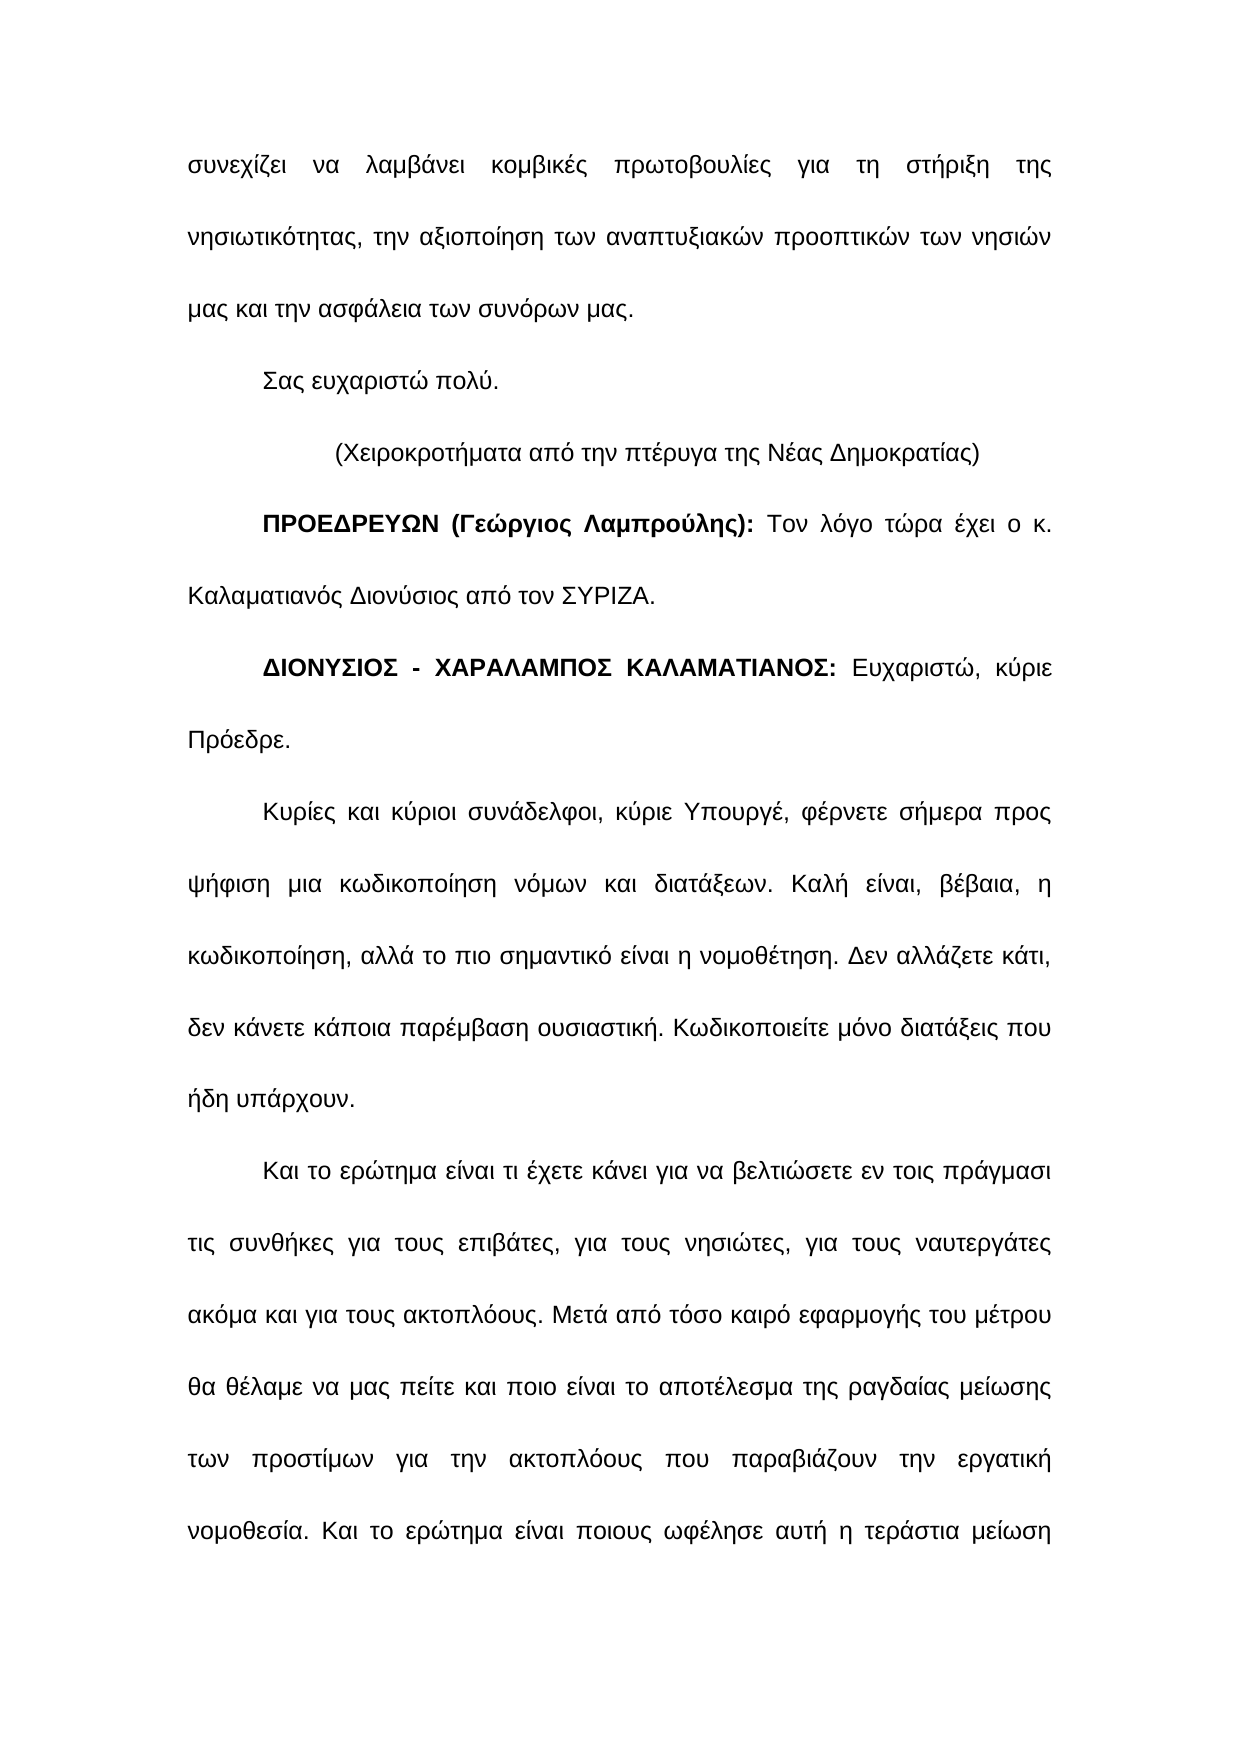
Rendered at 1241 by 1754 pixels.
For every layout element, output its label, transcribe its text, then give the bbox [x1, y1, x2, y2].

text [187, 150, 1053, 322]
text ΠΡΟΕΔΡΕΥΩΝ (Γεώργιος Λαμπρούλης): Τον λόγο τώρα έχει ο κ. Καλαματιανός Διονύσιος από τον ΣΥΡΙΖΑ. [187, 509, 1053, 610]
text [187, 1156, 1053, 1544]
text (Χειροκροτήματα από την πτέρυγα της Νέας Δημοκρατίας) [187, 437, 1053, 466]
text ΔΙΟΝΥΣΙΟΣ - ΧΑΡΑΛΑΜΠΟΣ ΚΑΛΑΜΑΤΙΑΝΟΣ: Ευχαριστώ, κύριε Πρόεδρε. [187, 653, 1053, 754]
text Σας ευχαριστώ πολύ. [187, 366, 1053, 394]
text Κυρίες και κύριοι συνάδελφοι, κύριε Υπουργέ, φέρνετε σήμερα προς ψήφιση μια κωδικοποίηση νόμων και διατάξεων. Καλή είναι, βέβαια, η κωδικοποίηση, αλλά το πιο σημαντικό είναι η νομοθέτηση. Δεν αλλάζετε κάτι, δεν κάνετε κάποια παρέμβαση ουσιαστική. Κωδικοποιείτε μόνο διατάξεις που ήδη υπάρχουν. [187, 797, 1053, 1113]
